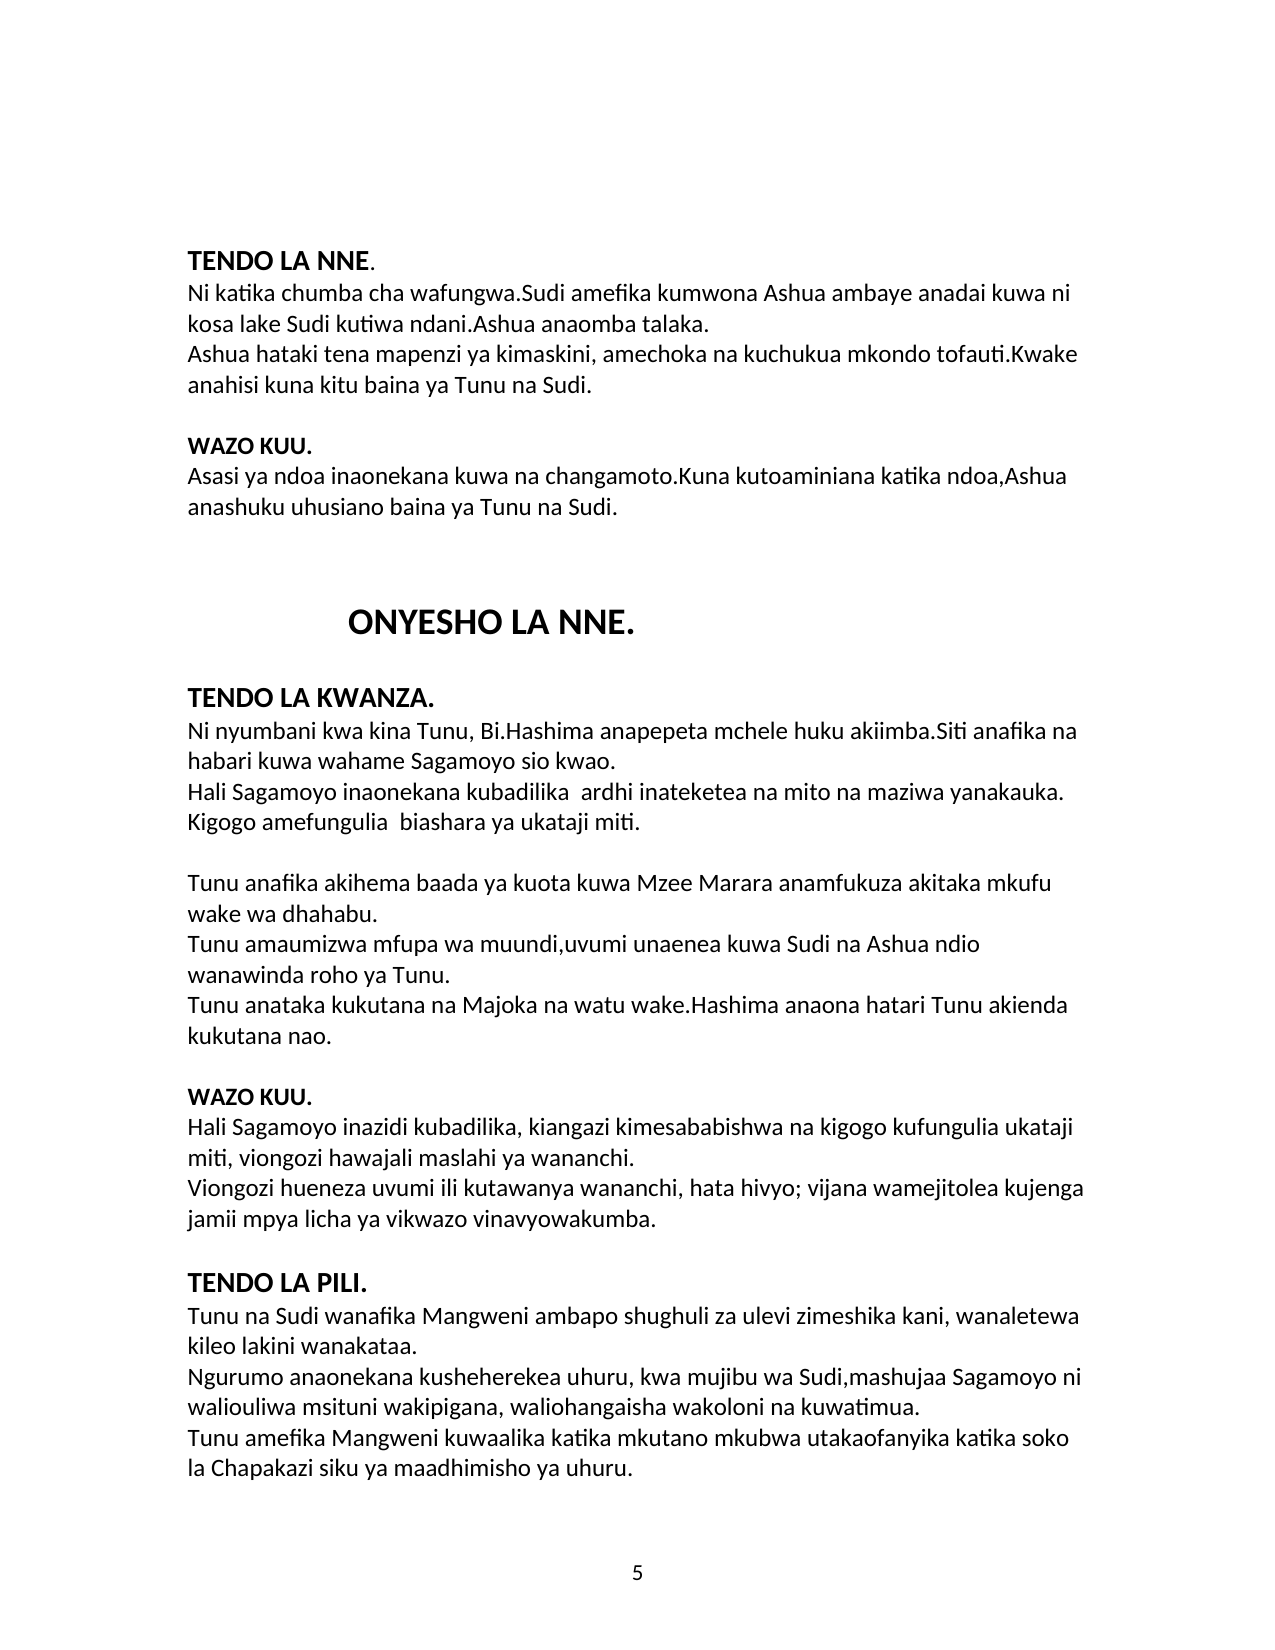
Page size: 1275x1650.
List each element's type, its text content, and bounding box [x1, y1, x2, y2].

text Tunu na Sudi wanafika Mangweni ambapo shughuli za ulevi zimeshika kani, wanaletewa kileo lakini wanakataa. [187, 1300, 1087, 1361]
text Tunu anafika akihema baada ya kuota kuwa Mzee Marara anamfukuza akitaka mkufu wake wa dhahabu. [187, 867, 1087, 928]
text Hali Sagamoyo inaonekana kubadilika ardhi inateketea na mito na maziwa yanakauka. Kigogo amefungulia biashara ya ukataji miti. [187, 776, 1087, 837]
text Ashua hataki tena mapenzi ya kimaskini, amechoka na kuchukua mkondo tofauti.Kwake anahisi kuna kitu baina ya Tunu na Sudi. [187, 338, 1087, 399]
text Ngurumo anaonekana kusheherekea uhuru, kwa mujibu wa Sudi,mashujaa Sagamoyo ni waliouliwa msituni wakipigana, waliohangaisha wakoloni na kuwatimua. [187, 1361, 1087, 1422]
text WAZO KUU. [187, 1081, 1087, 1112]
text ONYESHO LA NNE. [187, 598, 1087, 643]
text Asasi ya ndoa inaonekana kuwa na changamoto.Kuna kutoaminiana katika ndoa,Ashua anashuku uhusiano baina ya Tunu na Sudi. [187, 460, 1087, 521]
text Ni nyumbani kwa kina Tunu, Bi.Hashima anapepeta mchele huku akiimba.Siti anafika na habari kuwa wahame Sagamoyo sio kwao. [187, 715, 1087, 776]
text TENDO LA PILI. [187, 1264, 1087, 1300]
text Viongozi hueneza uvumi ili kutawanya wananchi, hata hivyo; vijana wamejitolea kujenga jamii mpya licha ya vikwazo vinavyowakumba. [187, 1173, 1087, 1234]
text Tunu amefika Mangweni kuwaalika katika mkutano mkubwa utakaofanyika katika soko la Chapakazi siku ya maadhimisho ya uhuru. [187, 1422, 1087, 1483]
text TENDO LA KWANZA. [187, 679, 1087, 715]
text Tunu amaumizwa mfupa wa muundi,uvumi unaenea kuwa Sudi na Ashua ndio wanawinda roho ya Tunu. [187, 928, 1087, 989]
text Tunu anataka kukutana na Majoka na watu wake.Hashima anaona hatari Tunu akienda kukutana nao. [187, 989, 1087, 1051]
text Hali Sagamoyo inazidi kubadilika, kiangazi kimesababishwa na kigogo kufungulia ukataji miti, viongozi hawajali maslahi ya wananchi. [187, 1112, 1087, 1173]
text Ni katika chumba cha wafungwa.Sudi amefika kumwona Ashua ambaye anadai kuwa ni kosa lake Sudi kutiwa ndani.Ashua anaomba talaka. [187, 277, 1087, 338]
text WAZO KUU. [187, 430, 1087, 460]
text TENDO LA NNE. [187, 242, 1087, 277]
